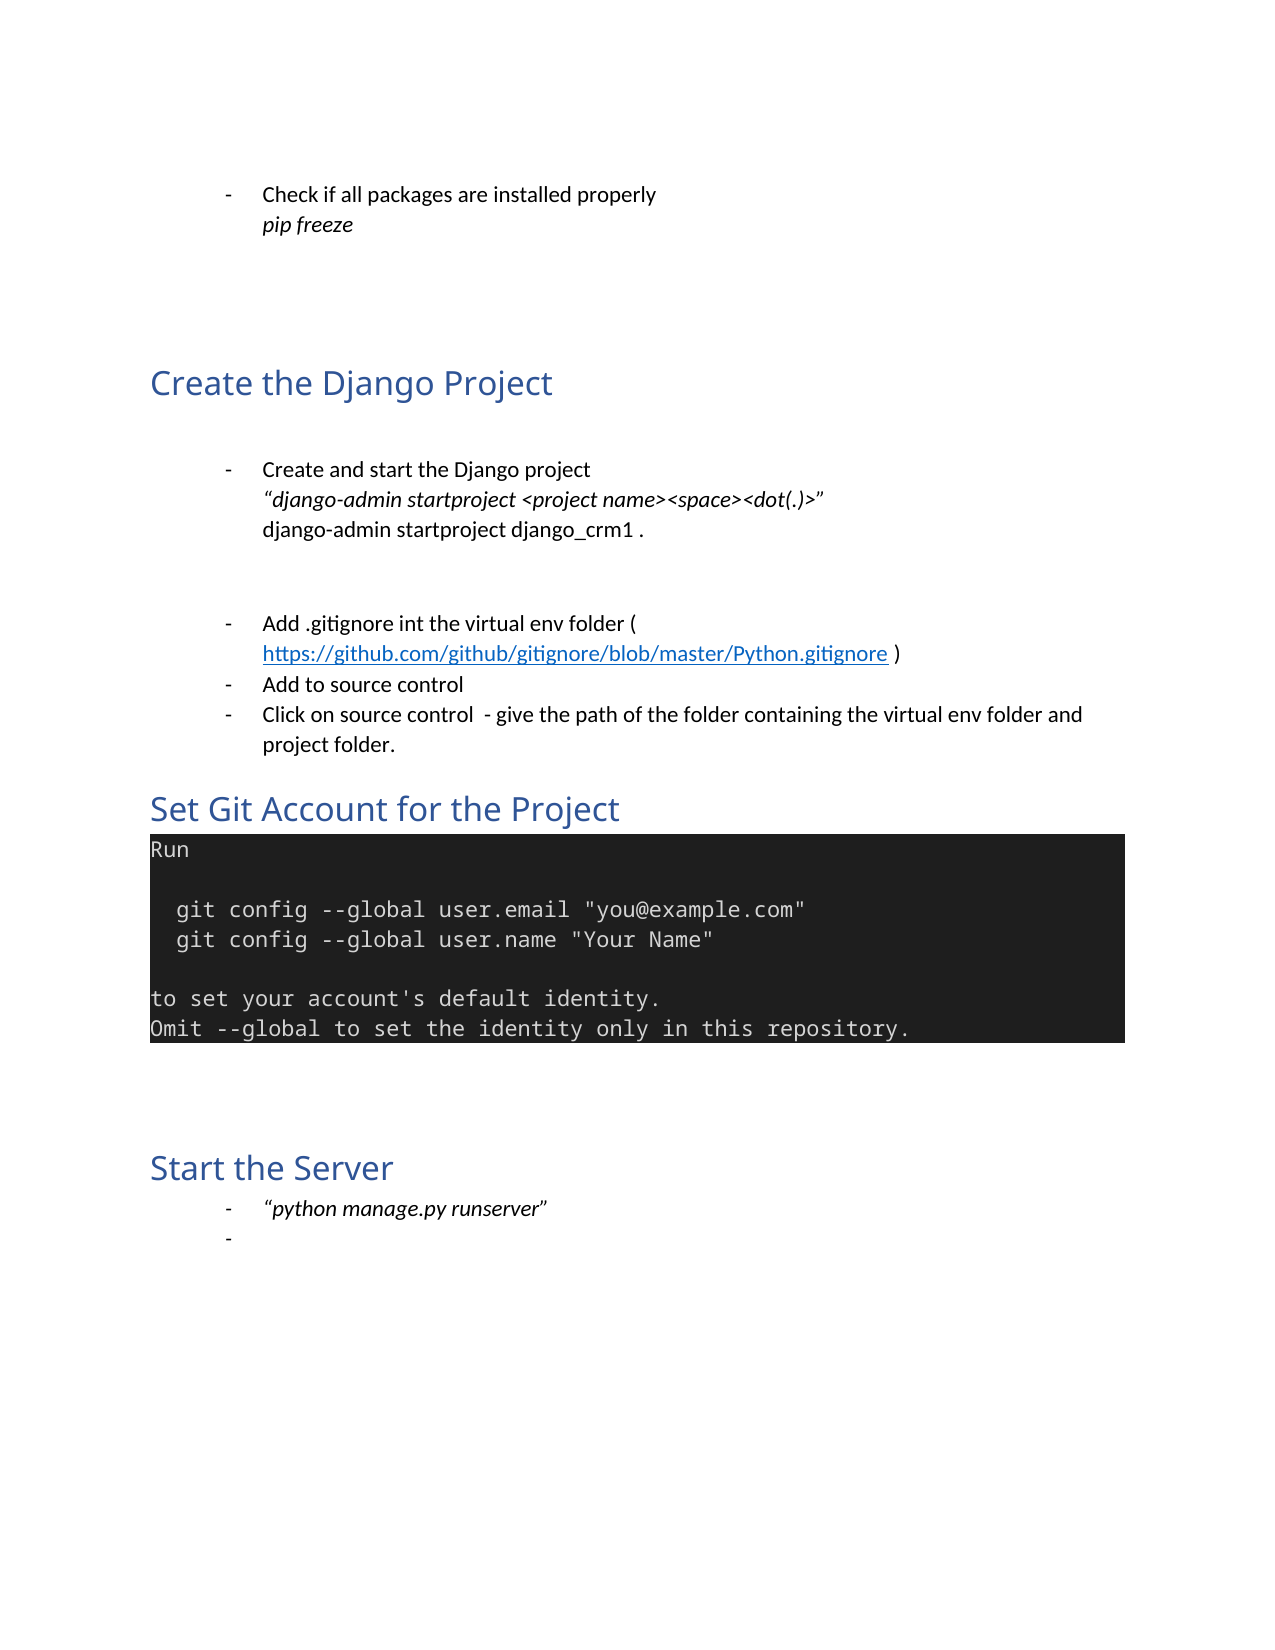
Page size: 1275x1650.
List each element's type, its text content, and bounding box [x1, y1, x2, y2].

text git config --global user.email "you@example.com" [150, 894, 1125, 924]
subtitle Start the Server [150, 1145, 1125, 1190]
subtitle Set Git Account for the Project [150, 785, 1125, 831]
text git config --global user.name "Your Name" [150, 924, 1125, 953]
list django-admin startproject django_crm1 . [262, 516, 1125, 544]
list Add .gitignore int the virtual env folder ( https://github.com/github/gitignore/blob/master/Python.gitignore ) [225, 609, 1125, 668]
text Omit --global to set the identity only in this repository. [150, 1013, 1125, 1043]
list “python manage.py runserver” [225, 1194, 1125, 1222]
list Click on source control - give the path of the folder containing the virtual env folder and project folder. [225, 700, 1125, 758]
list “django-admin startproject <project name><space><dot(.)>” [262, 485, 1125, 513]
text Run [150, 834, 1125, 864]
list pip freeze [262, 210, 1125, 238]
text to set your account's default identity. [150, 983, 1125, 1013]
subtitle Create the Django Project [150, 359, 1125, 405]
list Create and start the Django project [225, 455, 1125, 483]
list Add to source control [225, 670, 1125, 698]
list Check if all packages are installed properly [225, 180, 1125, 208]
